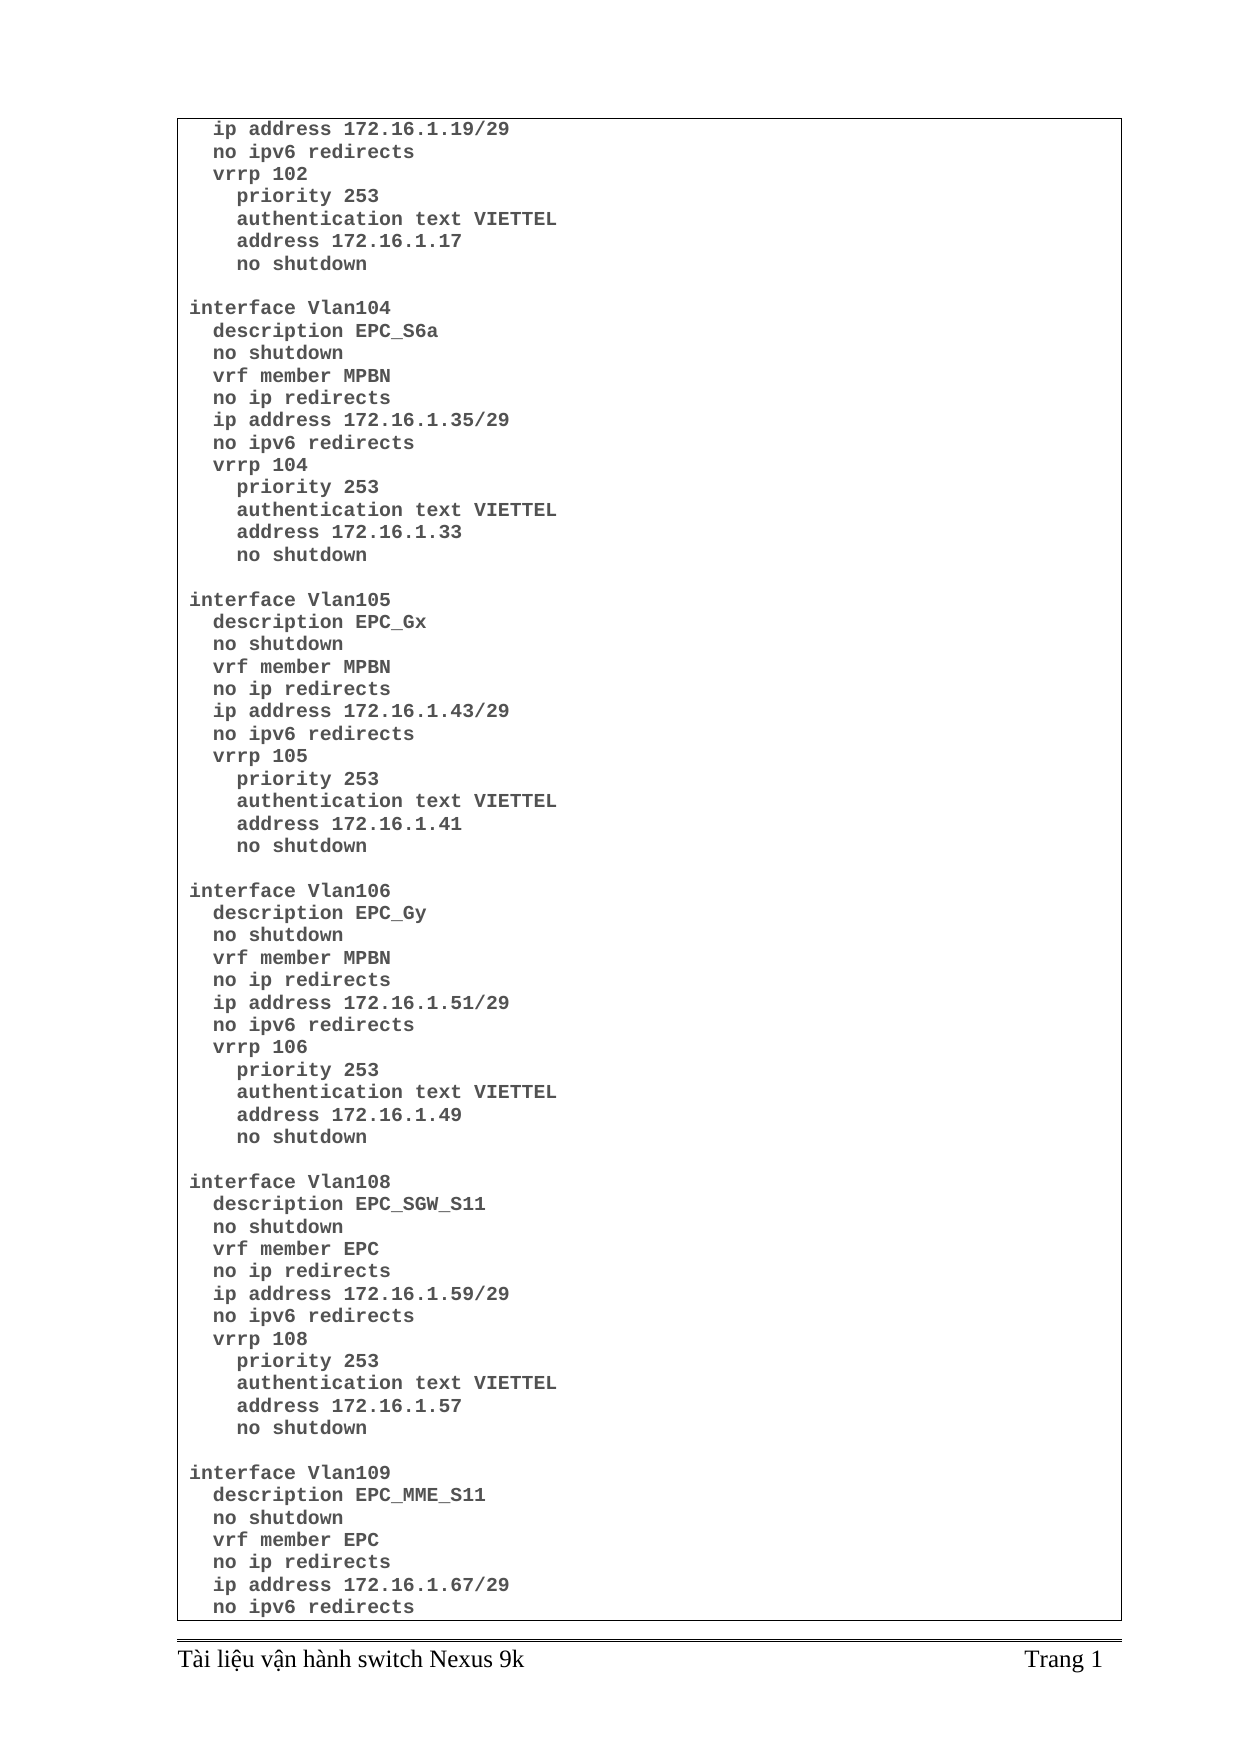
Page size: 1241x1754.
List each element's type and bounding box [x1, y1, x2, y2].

table_cell [178, 119, 1121, 1620]
